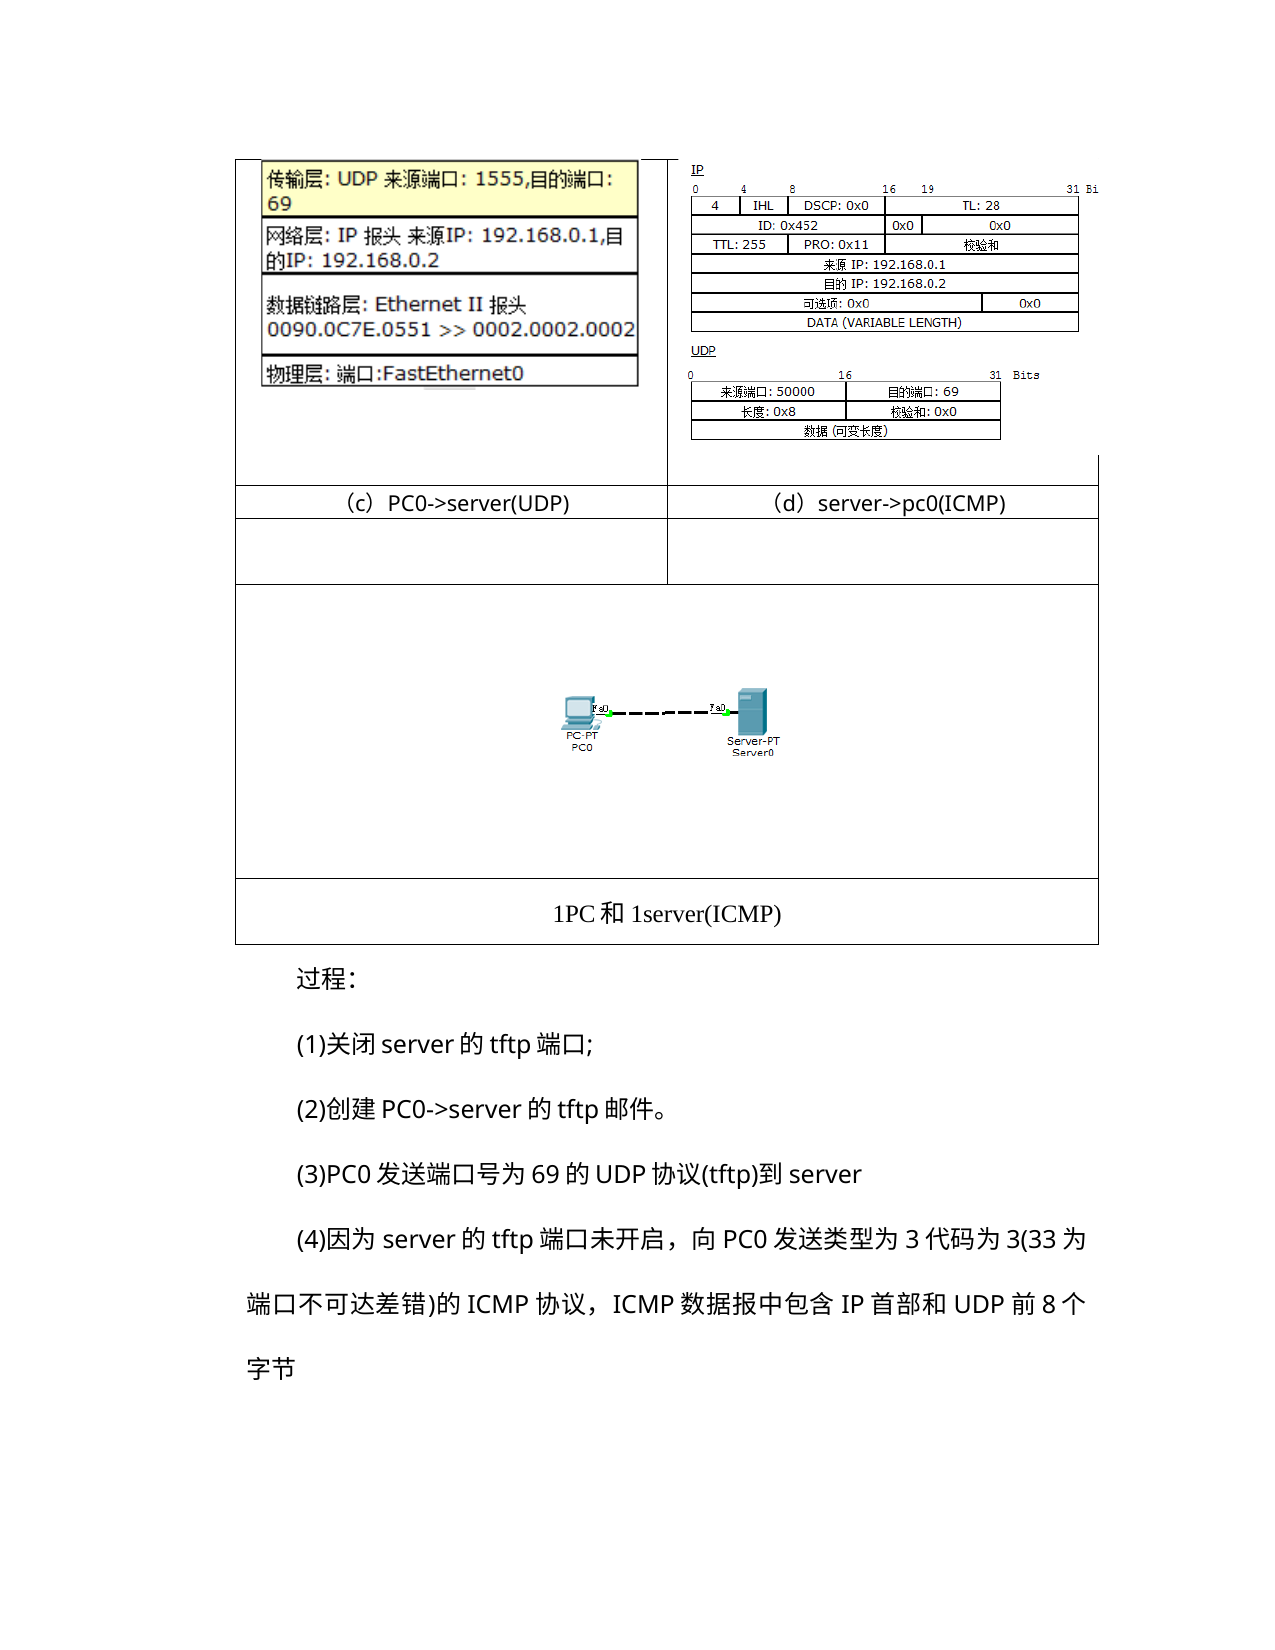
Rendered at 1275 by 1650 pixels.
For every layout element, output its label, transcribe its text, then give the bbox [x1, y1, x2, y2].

picture [261, 159, 642, 390]
table_cell 1PC和1server(ICMP) [236, 879, 1098, 944]
table_cell [668, 160, 1098, 485]
picture [463, 585, 871, 866]
table_cell [236, 585, 1098, 878]
table_cell （d）server->pc0(ICMP) [668, 486, 1098, 518]
text (4)因为server的tftp端口未开启，向PC0发送类型为3代码为3(33为端口不可达差错)的ICMP协议，ICMP数据报中包含IP首部和UDP前8个字节 [247, 1205, 1087, 1400]
text 过程： [247, 945, 1087, 1010]
table_cell [668, 519, 1098, 584]
table_cell [236, 160, 667, 485]
text (1)关闭server的tftp端口; [247, 1010, 1087, 1075]
table_cell （c）PC0->server(UDP) [236, 486, 667, 518]
table_cell [236, 519, 667, 584]
text (2)创建PC0->server的tftp邮件。 [247, 1075, 1087, 1140]
picture [678, 159, 1099, 455]
text (3)PC0发送端口号为69的UDP协议(tftp)到server [247, 1140, 1087, 1205]
